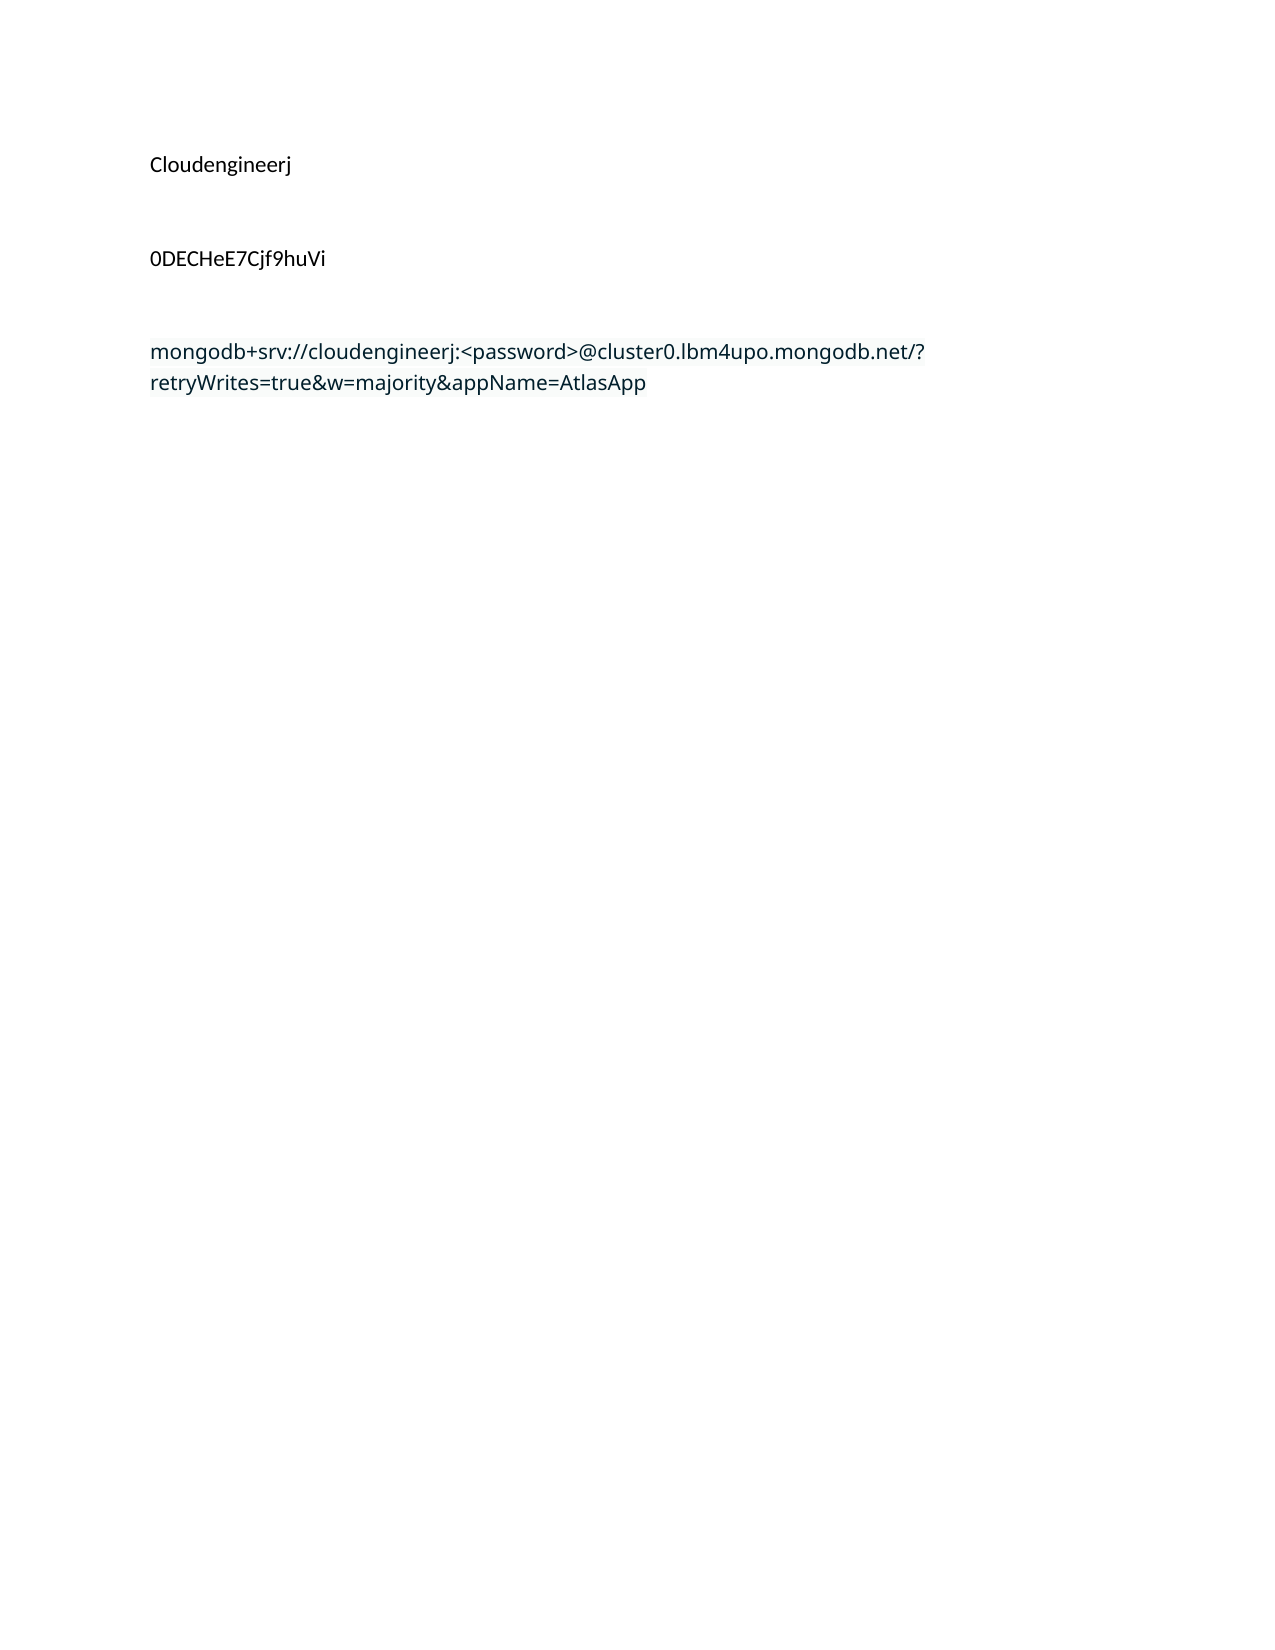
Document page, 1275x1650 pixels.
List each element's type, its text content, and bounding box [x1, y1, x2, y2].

text Cloudengineerj [150, 150, 1125, 178]
text 0DECHeE7Cjf9huVi [150, 244, 1125, 272]
text mongodb+srv://cloudengineerj:<password>@cluster0.lbm4upo.mongodb.net/?retryWrites=true&w=majority&appName=AtlasApp [150, 337, 1125, 397]
